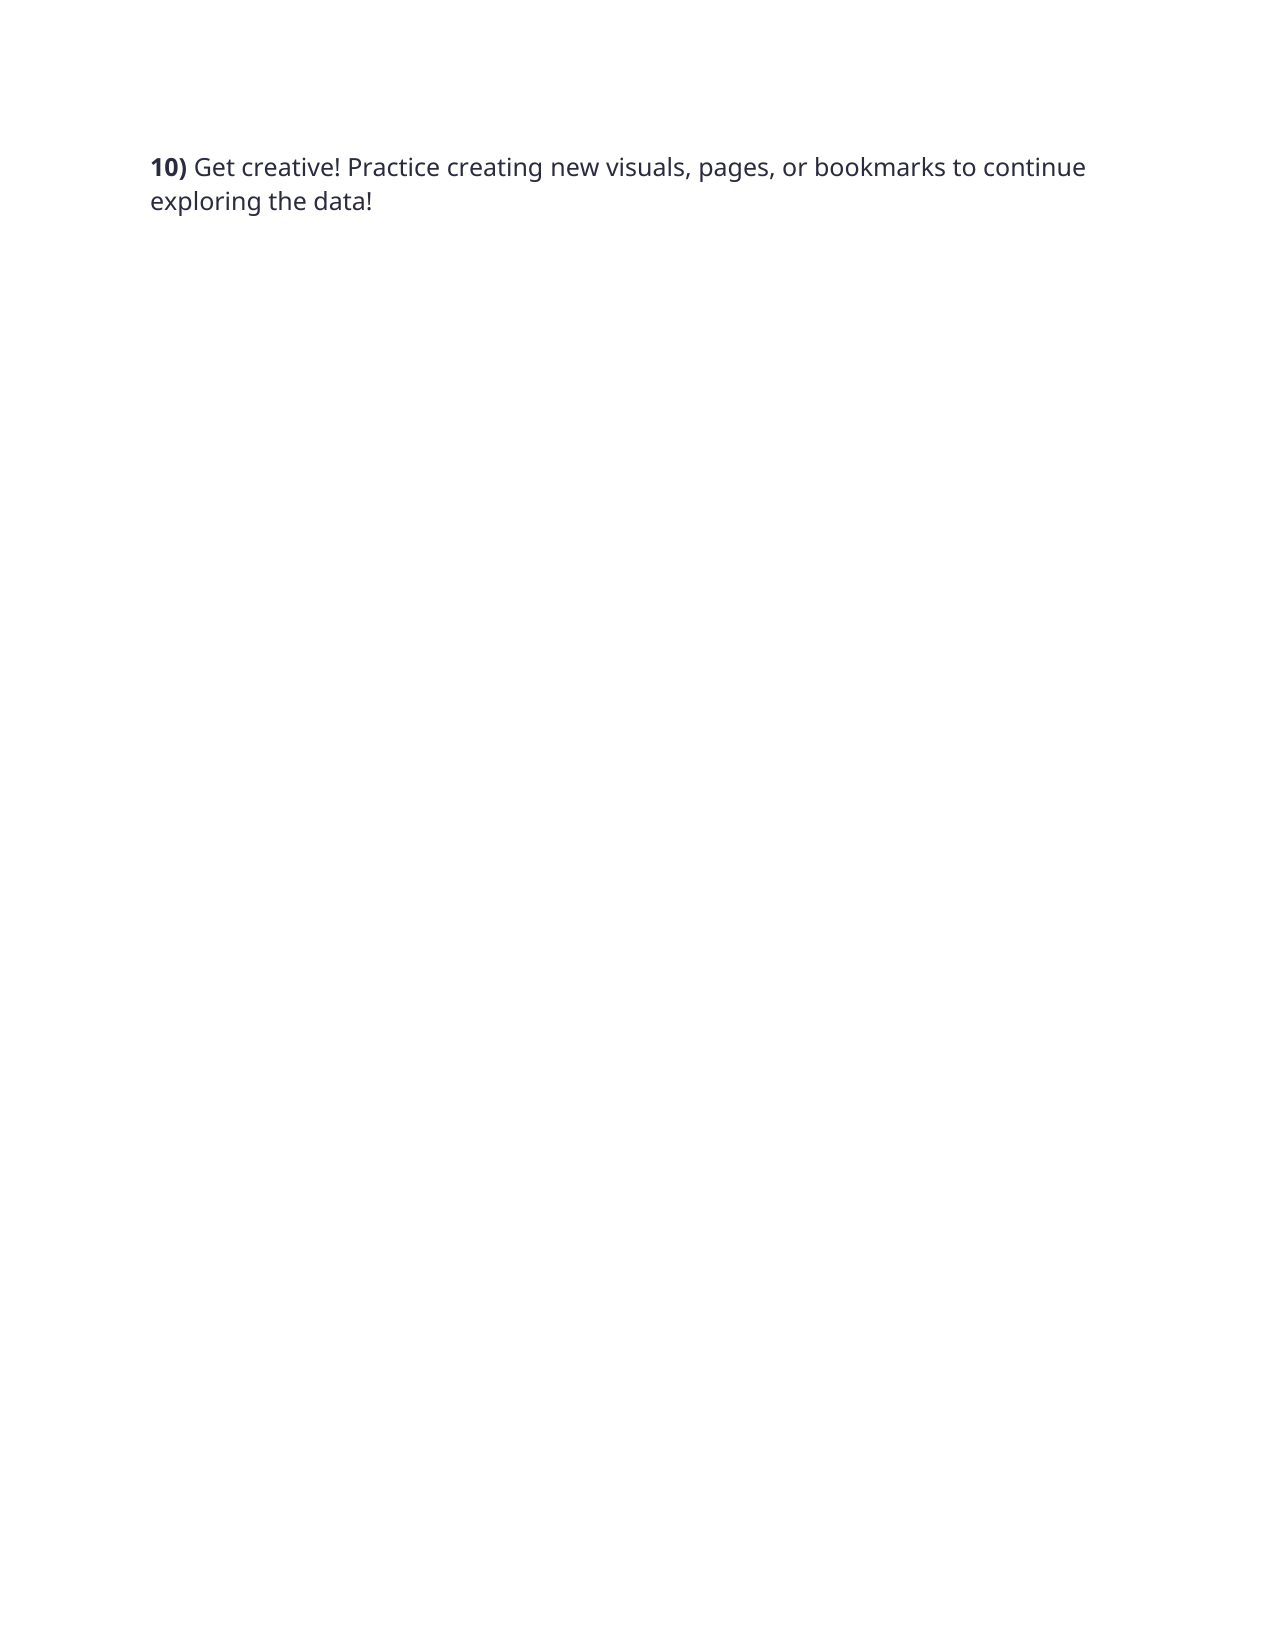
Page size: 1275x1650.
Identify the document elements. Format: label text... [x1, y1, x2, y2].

text 10) Get creative! Practice creating new visuals, pages, or bookmarks to continue exploring the data! [150, 150, 1125, 218]
